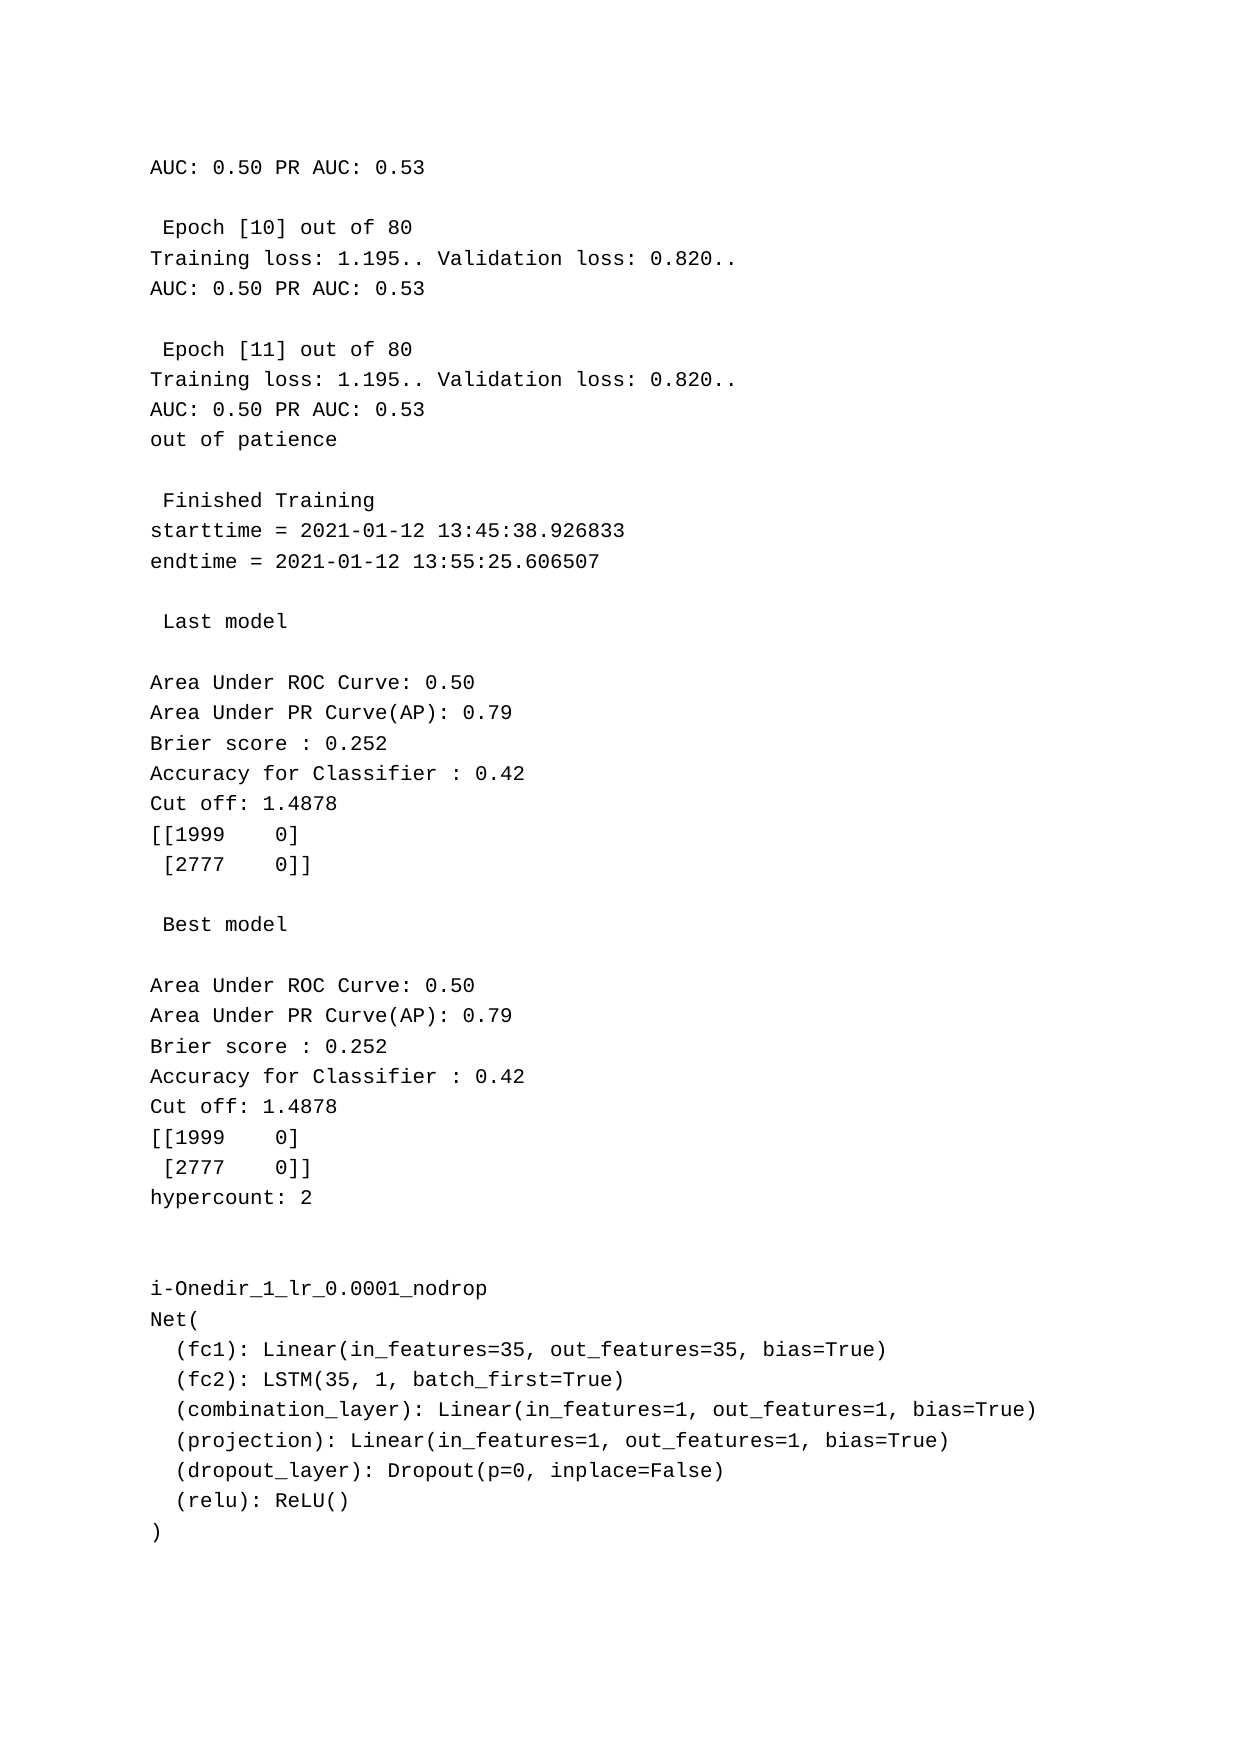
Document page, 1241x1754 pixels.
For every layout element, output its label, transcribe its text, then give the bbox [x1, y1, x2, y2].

text Brier score : 0.252 [150, 1029, 1090, 1059]
text Last model [150, 605, 1090, 635]
text Accuracy for Classifier : 0.42 [150, 756, 1090, 787]
text Best model [150, 908, 1090, 938]
text Cut off: 1.4878 [150, 1090, 1090, 1120]
text AUC: 0.50 PR AUC: 0.53 [150, 271, 1090, 302]
text [[1999 0] [150, 1120, 1090, 1150]
text Area Under PR Curve(AP): 0.79 [150, 999, 1090, 1029]
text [150, 241, 1090, 271]
text out of patience [150, 423, 1090, 453]
text endtime = 2021-01-12 13:55:25.606507 [150, 544, 1090, 574]
text (relu): ReLU() [150, 1484, 1090, 1514]
text (combination_layer): Linear(in_features=1, out_features=1, bias=True) [150, 1393, 1090, 1423]
text AUC: 0.50 PR AUC: 0.53 [150, 392, 1090, 423]
text Net( [150, 1302, 1090, 1332]
text Epoch [11] out of 80 [150, 332, 1090, 362]
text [150, 362, 1090, 392]
text hypercount: 2 [150, 1181, 1090, 1211]
text Cut off: 1.4878 [150, 787, 1090, 817]
text [[1999 0] [150, 817, 1090, 847]
text ) [150, 1514, 1090, 1544]
text (fc1): Linear(in_features=35, out_features=35, bias=True) [150, 1332, 1090, 1362]
text (dropout_layer): Dropout(p=0, inplace=False) [150, 1453, 1090, 1484]
text starttime = 2021-01-12 13:45:38.926833 [150, 514, 1090, 544]
text i-Onedir_1_lr_0.0001_nodrop [150, 1272, 1090, 1302]
text AUC: 0.50 PR AUC: 0.53 [150, 150, 1090, 180]
text Brier score : 0.252 [150, 726, 1090, 756]
text [2777 0]] [150, 1150, 1090, 1181]
text (fc2): LSTM(35, 1, batch_first=True) [150, 1362, 1090, 1393]
text (projection): Linear(in_features=1, out_features=1, bias=True) [150, 1423, 1090, 1453]
text Accuracy for Classifier : 0.42 [150, 1059, 1090, 1090]
text [2777 0]] [150, 847, 1090, 877]
text Area Under PR Curve(AP): 0.79 [150, 696, 1090, 726]
text Area Under ROC Curve: 0.50 [150, 665, 1090, 696]
text Finished Training [150, 483, 1090, 514]
text Area Under ROC Curve: 0.50 [150, 968, 1090, 999]
text Epoch [10] out of 80 [150, 211, 1090, 241]
